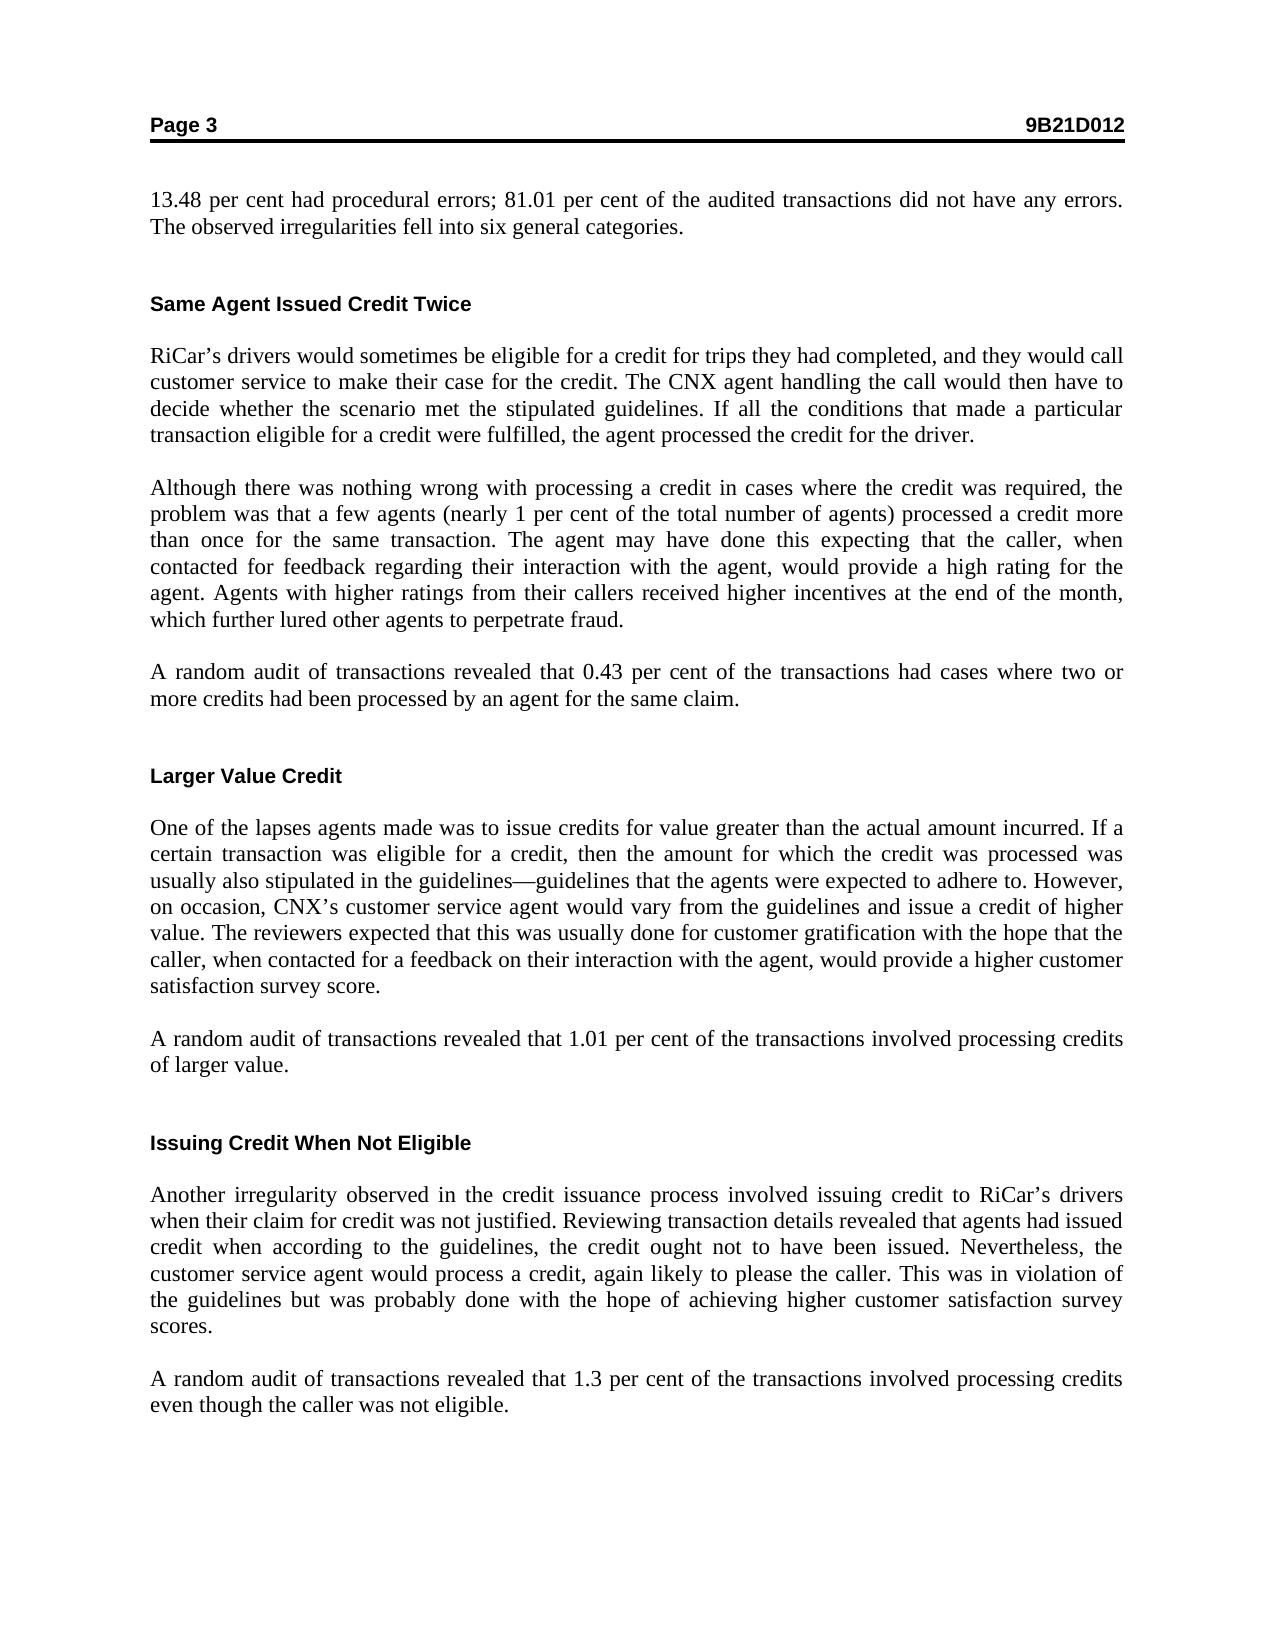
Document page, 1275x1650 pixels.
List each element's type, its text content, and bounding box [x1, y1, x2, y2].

text Although there was nothing wrong with processing a credit in cases where the credit was required, the problem was that a few agents (nearly 1 per cent of the total number of agents) processed a credit more than once for the same transaction. The agent may have done this expecting that the caller, when contacted for feedback regarding their interaction with the agent, would provide a high rating for the agent. Agents with higher ratings from their callers received higher incentives at the end of the month, which further lured other agents to perpetrate fraud. [150, 474, 1125, 632]
text One of the lapses agents made was to issue credits for value greater than the actual amount incurred. If a certain transaction was eligible for a credit, then the amount for which the credit was processed was usually also stipulated in the guidelines—guidelines that the agents were expected to adhere to. However, on occasion, CNX’s customer service agent would vary from the guidelines and issue a credit of higher value. The reviewers expected that this was usually done for customer gratification with the hope that the caller, when contacted for a feedback on their interaction with the agent, would provide a higher customer satisfaction survey score. [150, 814, 1125, 998]
text Issuing Credit When Not Eligible [150, 1130, 1125, 1154]
text A random audit of transactions revealed that 1.3 per cent of the transactions involved processing credits even though the caller was not eligible. [150, 1365, 1125, 1418]
text RiCar’s drivers would sometimes be eligible for a credit for trips they had completed, and they would call customer service to make their case for the credit. The CNX agent handling the call would then have to decide whether the scenario met the stipulated guidelines. If all the conditions that made a particular transaction eligible for a credit were fulfilled, the agent processed the credit for the driver. [150, 342, 1125, 447]
text Larger Value Credit [150, 764, 1125, 788]
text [150, 186, 1125, 239]
text A random audit of transactions revealed that 0.43 per cent of the transactions had cases where two or more credits had been processed by an agent for the same claim. [150, 658, 1125, 711]
text Another irregularity observed in the credit issuance process involved issuing credit to RiCar’s drivers when their claim for credit was not justified. Reviewing transaction details revealed that agents had issued credit when according to the guidelines, the credit ought not to have been issued. Nevertheless, the customer service agent would process a credit, again likely to please the caller. This was in violation of the guidelines but was probably done with the hope of achieving higher customer satisfaction survey scores. [150, 1181, 1125, 1339]
text A random audit of transactions revealed that 1.01 per cent of the transactions involved processing credits of larger value. [150, 1025, 1125, 1078]
text Same Agent Issued Credit Twice [150, 292, 1125, 316]
